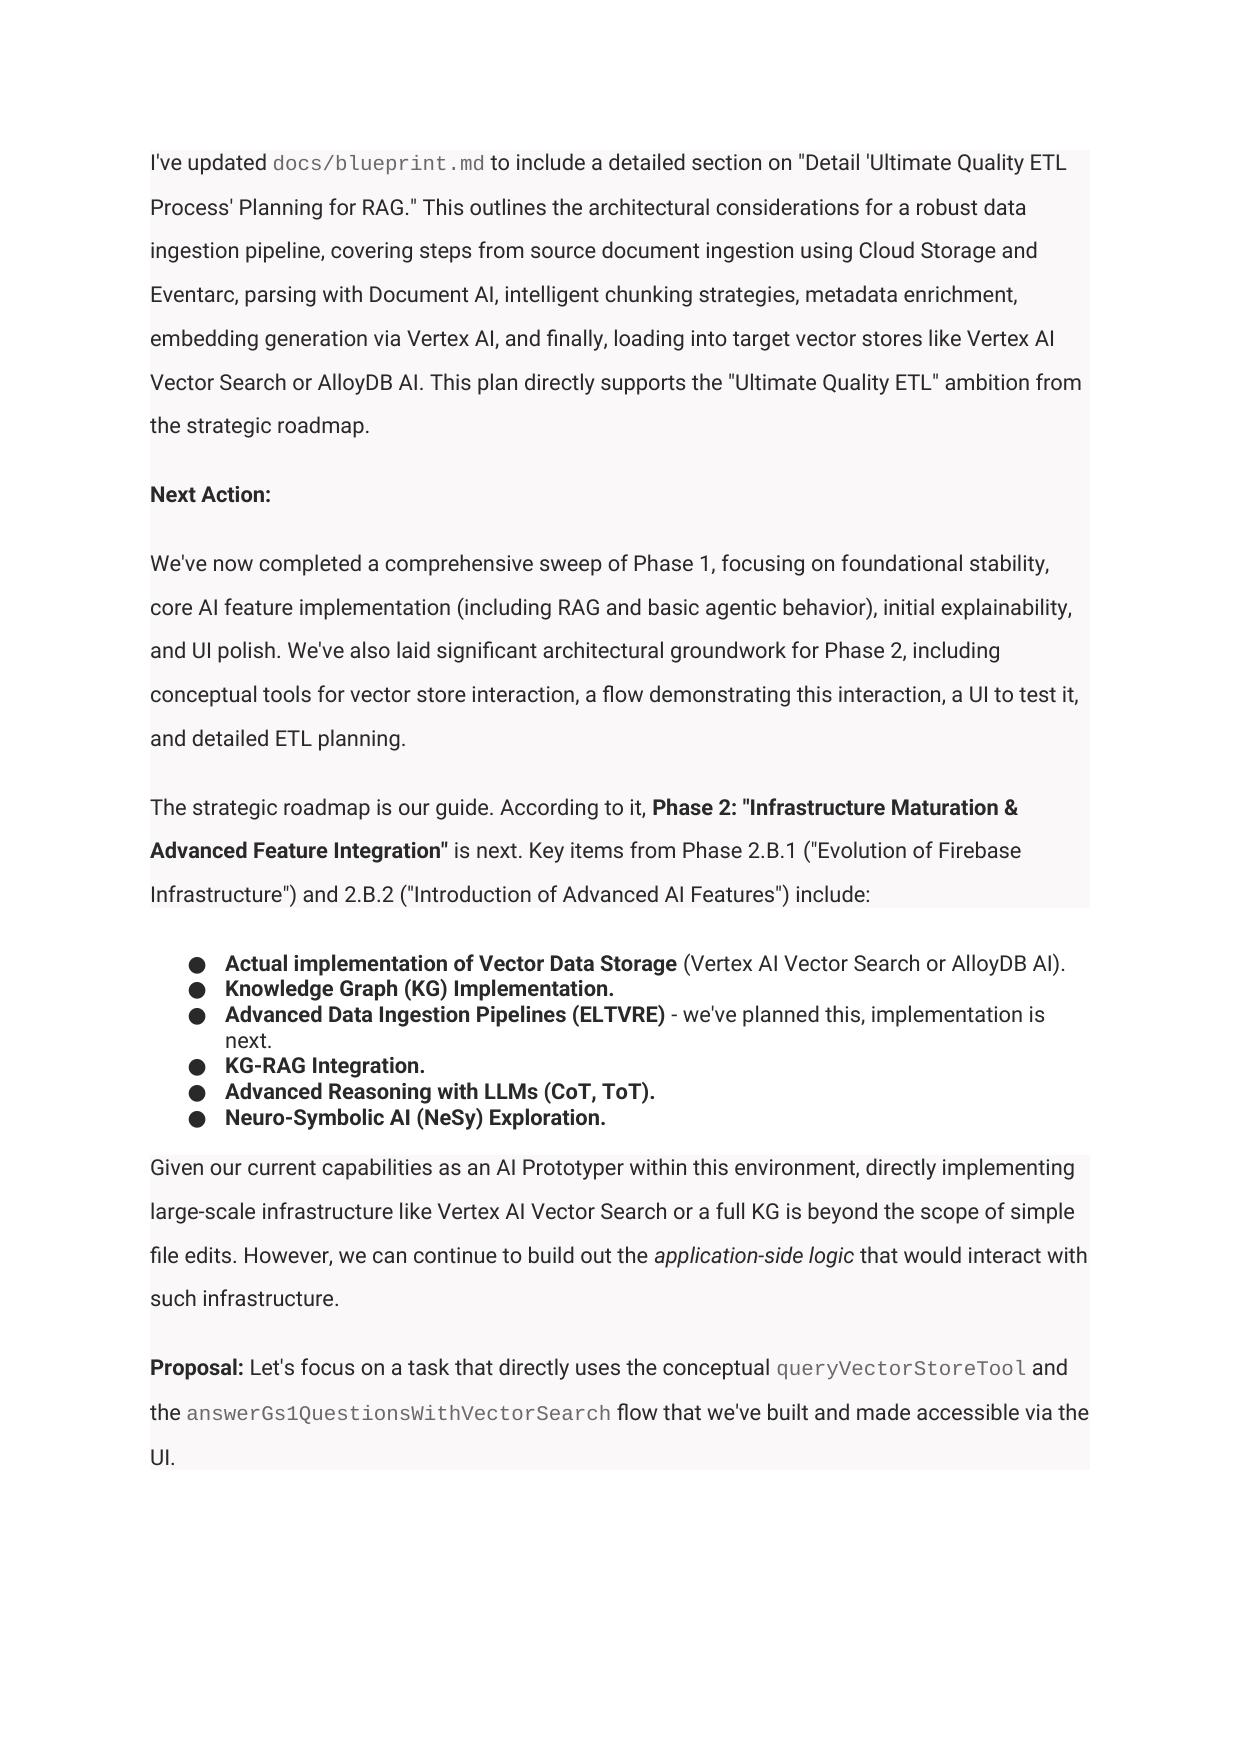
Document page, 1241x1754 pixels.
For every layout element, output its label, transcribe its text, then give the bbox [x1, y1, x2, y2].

text Given our current capabilities as an AI Prototyper within this environment, directly implementing large-scale infrastructure like Vertex AI Vector Search or a full KG is beyond the scope of simple file edits. However, we can continue to build out the application-side logic that would interact with such infrastructure. [150, 1155, 1090, 1312]
list KG-RAG Integration. [187, 1053, 1090, 1079]
text We've now completed a comprehensive sweep of Phase 1, focusing on foundational stability, core AI feature implementation (including RAG and basic agentic behavior), initial explainability, and UI polish. We've also laid significant architectural groundwork for Phase 2, including conceptual tools for vector store interaction, a flow demonstrating this interaction, a UI to test it, and detailed ETL planning. [150, 551, 1090, 752]
list Actual implementation of Vector Data Storage (Vertex AI Vector Search or AlloyDB AI). [187, 951, 1090, 977]
list Knowledge Graph (KG) Implementation. [187, 977, 1090, 1002]
text Proposal: Let's focus on a task that directly uses the conceptual queryVectorStoreTool and the answerGs1QuestionsWithVectorSearch flow that we've built and made accessible via the UI. [150, 1355, 1090, 1470]
text I've updated docs/blueprint.md to include a detailed section on "Detail 'Ultimate Quality ETL Process' Planning for RAG." This outlines the architectural considerations for a robust data ingestion pipeline, covering steps from source document ingestion using Cloud Storage and Eventarc, parsing with Document AI, intelligent chunking strategies, metadata enrichment, embedding generation via Vertex AI, and finally, loading into target vector stores like Vertex AI Vector Search or AlloyDB AI. This plan directly supports the "Ultimate Quality ETL" ambition from the strategic roadmap. [150, 150, 1090, 439]
list Advanced Reasoning with LLMs (CoT, ToT). [187, 1079, 1090, 1105]
text The strategic roadmap is our guide. According to it, Phase 2: "Infrastructure Maturation & Advanced Feature Integration" is next. Key items from Phase 2.B.1 ("Evolution of Firebase Infrastructure") and 2.B.2 ("Introduction of Advanced AI Features") include: [150, 795, 1090, 908]
text Next Action: [150, 482, 1090, 508]
list Advanced Data Ingestion Pipelines (ELTVRE) - we've planned this, implementation is next. [187, 1002, 1090, 1053]
list Neuro-Symbolic AI (NeSy) Exploration. [187, 1105, 1090, 1130]
